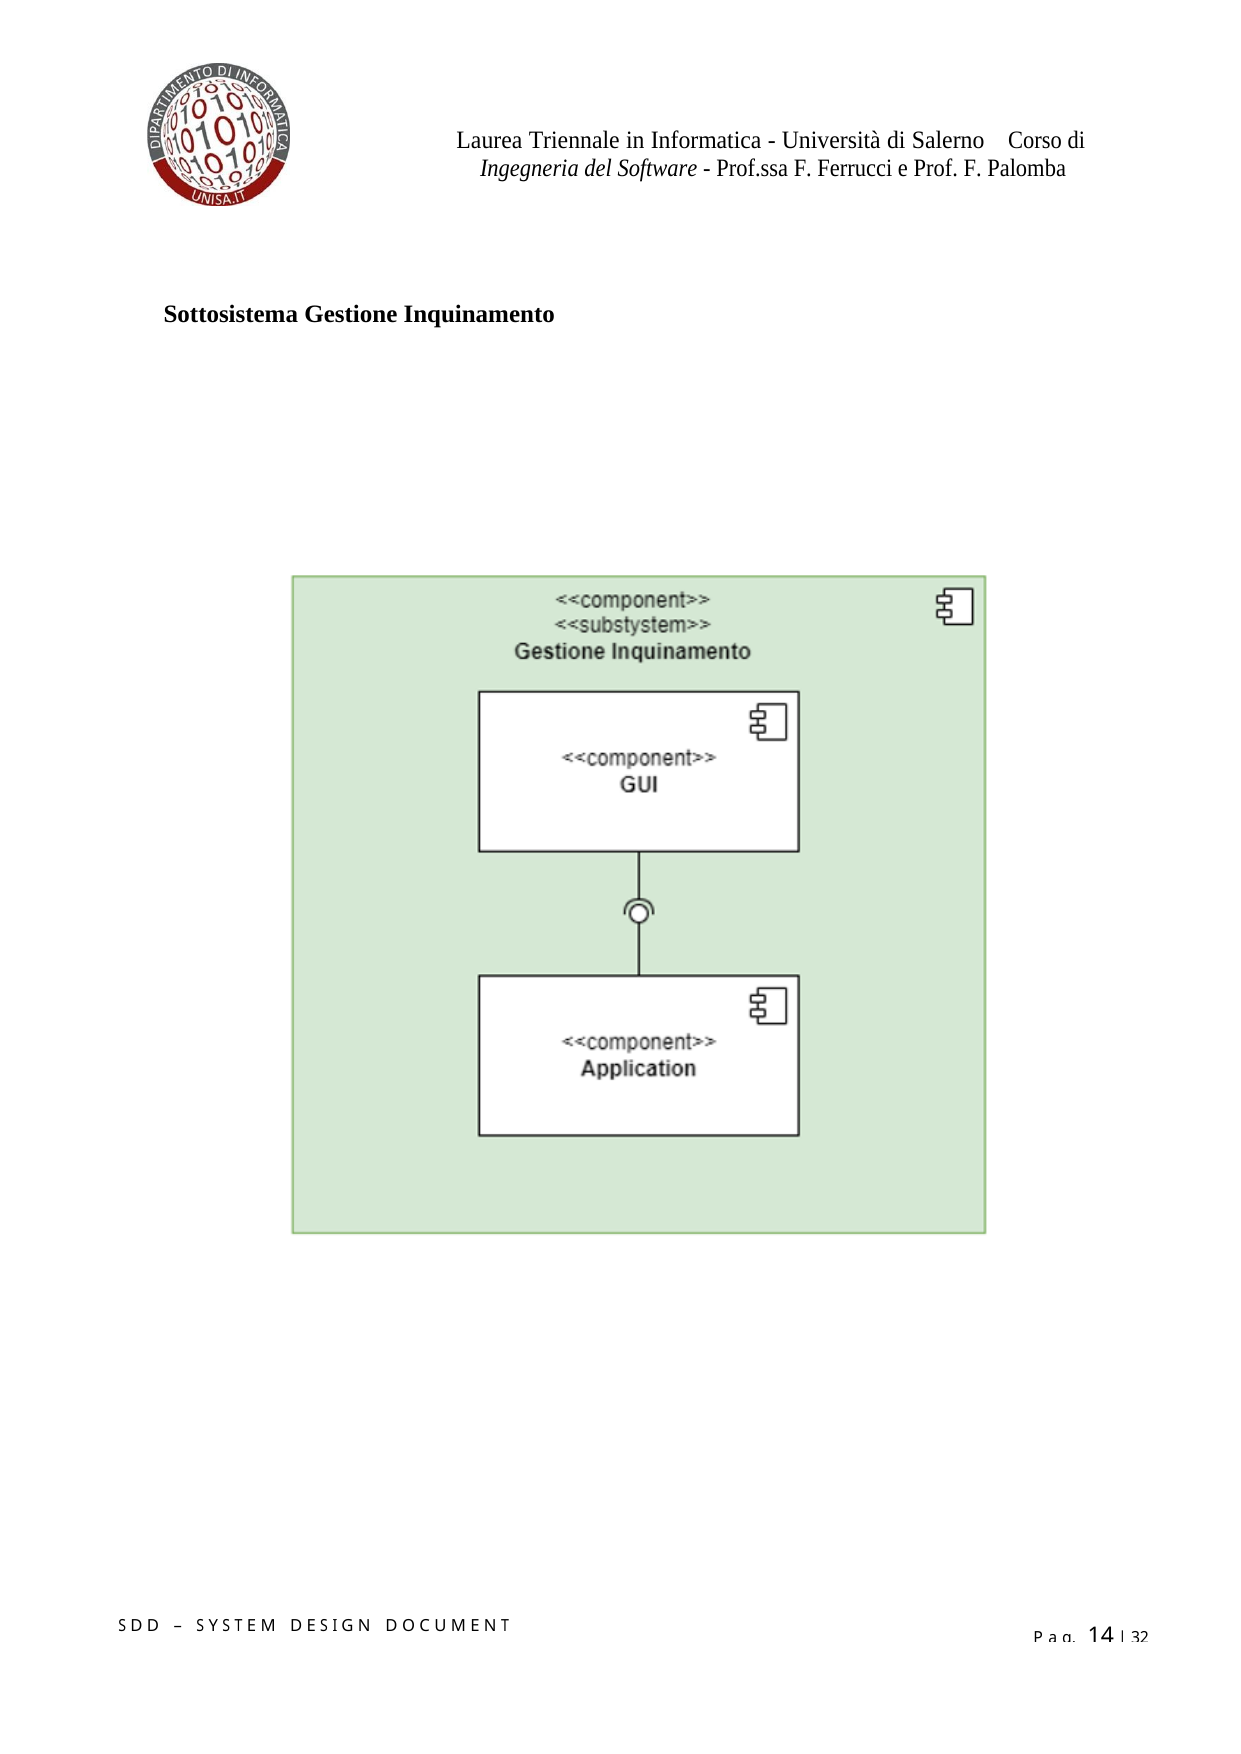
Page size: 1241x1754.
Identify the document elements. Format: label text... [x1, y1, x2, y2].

picture [234, 489, 1035, 1306]
text Sottosistema Gestione Inquinamento [163, 299, 1165, 327]
picture [147, 63, 290, 206]
